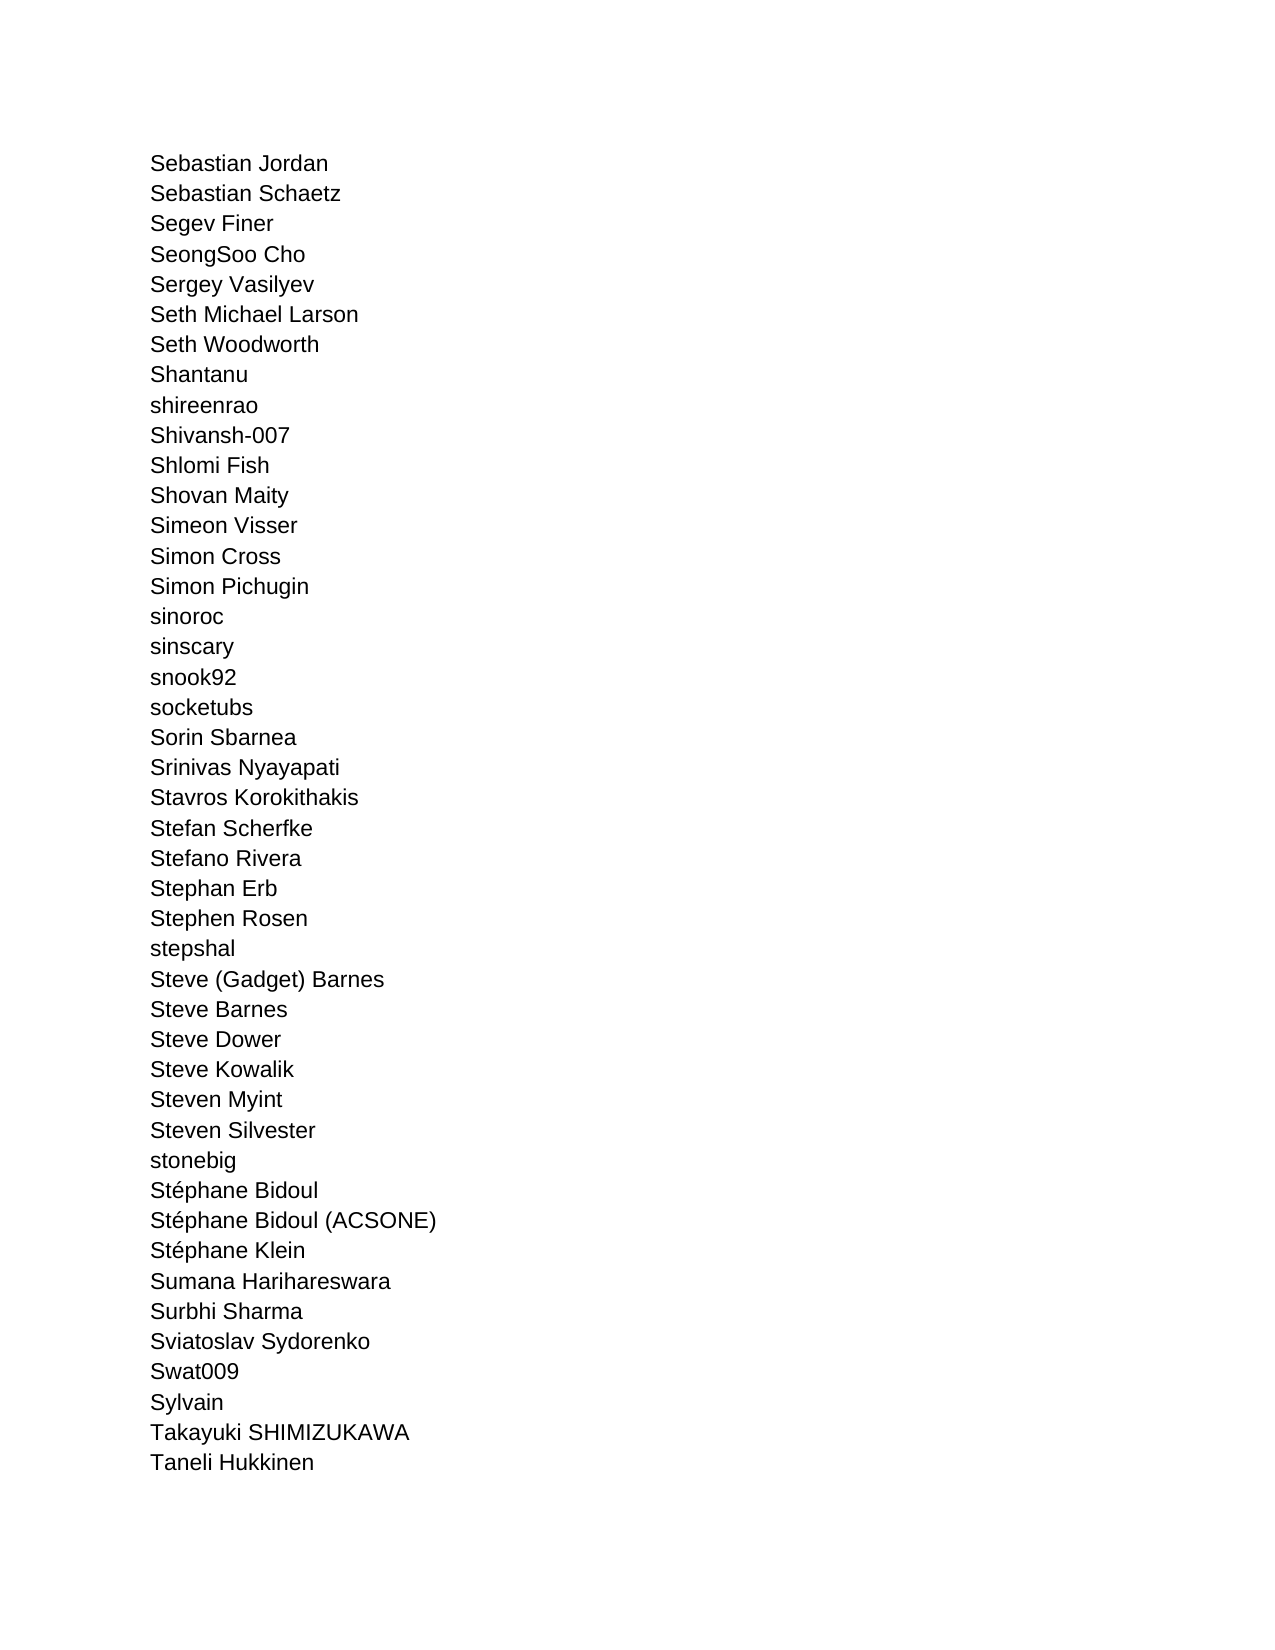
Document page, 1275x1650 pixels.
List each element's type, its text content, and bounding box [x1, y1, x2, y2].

text Surbhi Sharma [150, 1298, 1125, 1324]
text Sergey Vasilyev [150, 271, 1125, 297]
text stonebig [150, 1147, 1125, 1173]
text Segev Finer [150, 210, 1125, 237]
text Sebastian Jordan [150, 150, 1125, 176]
text Steve Kowalik [150, 1056, 1125, 1083]
text Sylvain [150, 1388, 1125, 1415]
text Sebastian Schaetz [150, 180, 1125, 207]
text Simeon Visser [150, 512, 1125, 539]
text Shivansh-007 [150, 422, 1125, 448]
text Stefan Scherfke [150, 814, 1125, 841]
text snook92 [150, 663, 1125, 690]
text Taneli Hukkinen [150, 1449, 1125, 1475]
text Simon Cross [150, 543, 1125, 569]
text shireenrao [150, 392, 1125, 418]
text Shovan Maity [150, 482, 1125, 509]
text SeongSoo Cho [150, 241, 1125, 267]
text Sumana Harihareswara [150, 1268, 1125, 1294]
text Shantanu [150, 361, 1125, 388]
text socketubs [150, 694, 1125, 720]
text Takayuki SHIMIZUKAWA [150, 1419, 1125, 1445]
text Seth Woodworth [150, 331, 1125, 358]
text Stephan Erb [150, 875, 1125, 901]
text Steve Dower [150, 1026, 1125, 1052]
text sinscary [150, 633, 1125, 660]
text Shlomi Fish [150, 452, 1125, 478]
text Stéphane Klein [150, 1237, 1125, 1264]
text sinoroc [150, 603, 1125, 629]
text Steve (Gadget) Barnes [150, 966, 1125, 992]
text Seth Michael Larson [150, 301, 1125, 327]
text stepshal [150, 935, 1125, 962]
text Srinivas Nyayapati [150, 754, 1125, 781]
text Sviatoslav Sydorenko [150, 1328, 1125, 1354]
text Sorin Sbarnea [150, 724, 1125, 750]
text Steven Silvester [150, 1117, 1125, 1143]
text Simon Pichugin [150, 573, 1125, 599]
text Stephen Rosen [150, 905, 1125, 932]
text Stéphane Bidoul (ACSONE) [150, 1207, 1125, 1234]
text Stéphane Bidoul [150, 1177, 1125, 1203]
text Stavros Korokithakis [150, 784, 1125, 811]
text Steven Myint [150, 1086, 1125, 1113]
text Swat009 [150, 1358, 1125, 1385]
text Stefano Rivera [150, 845, 1125, 871]
text Steve Barnes [150, 996, 1125, 1022]
